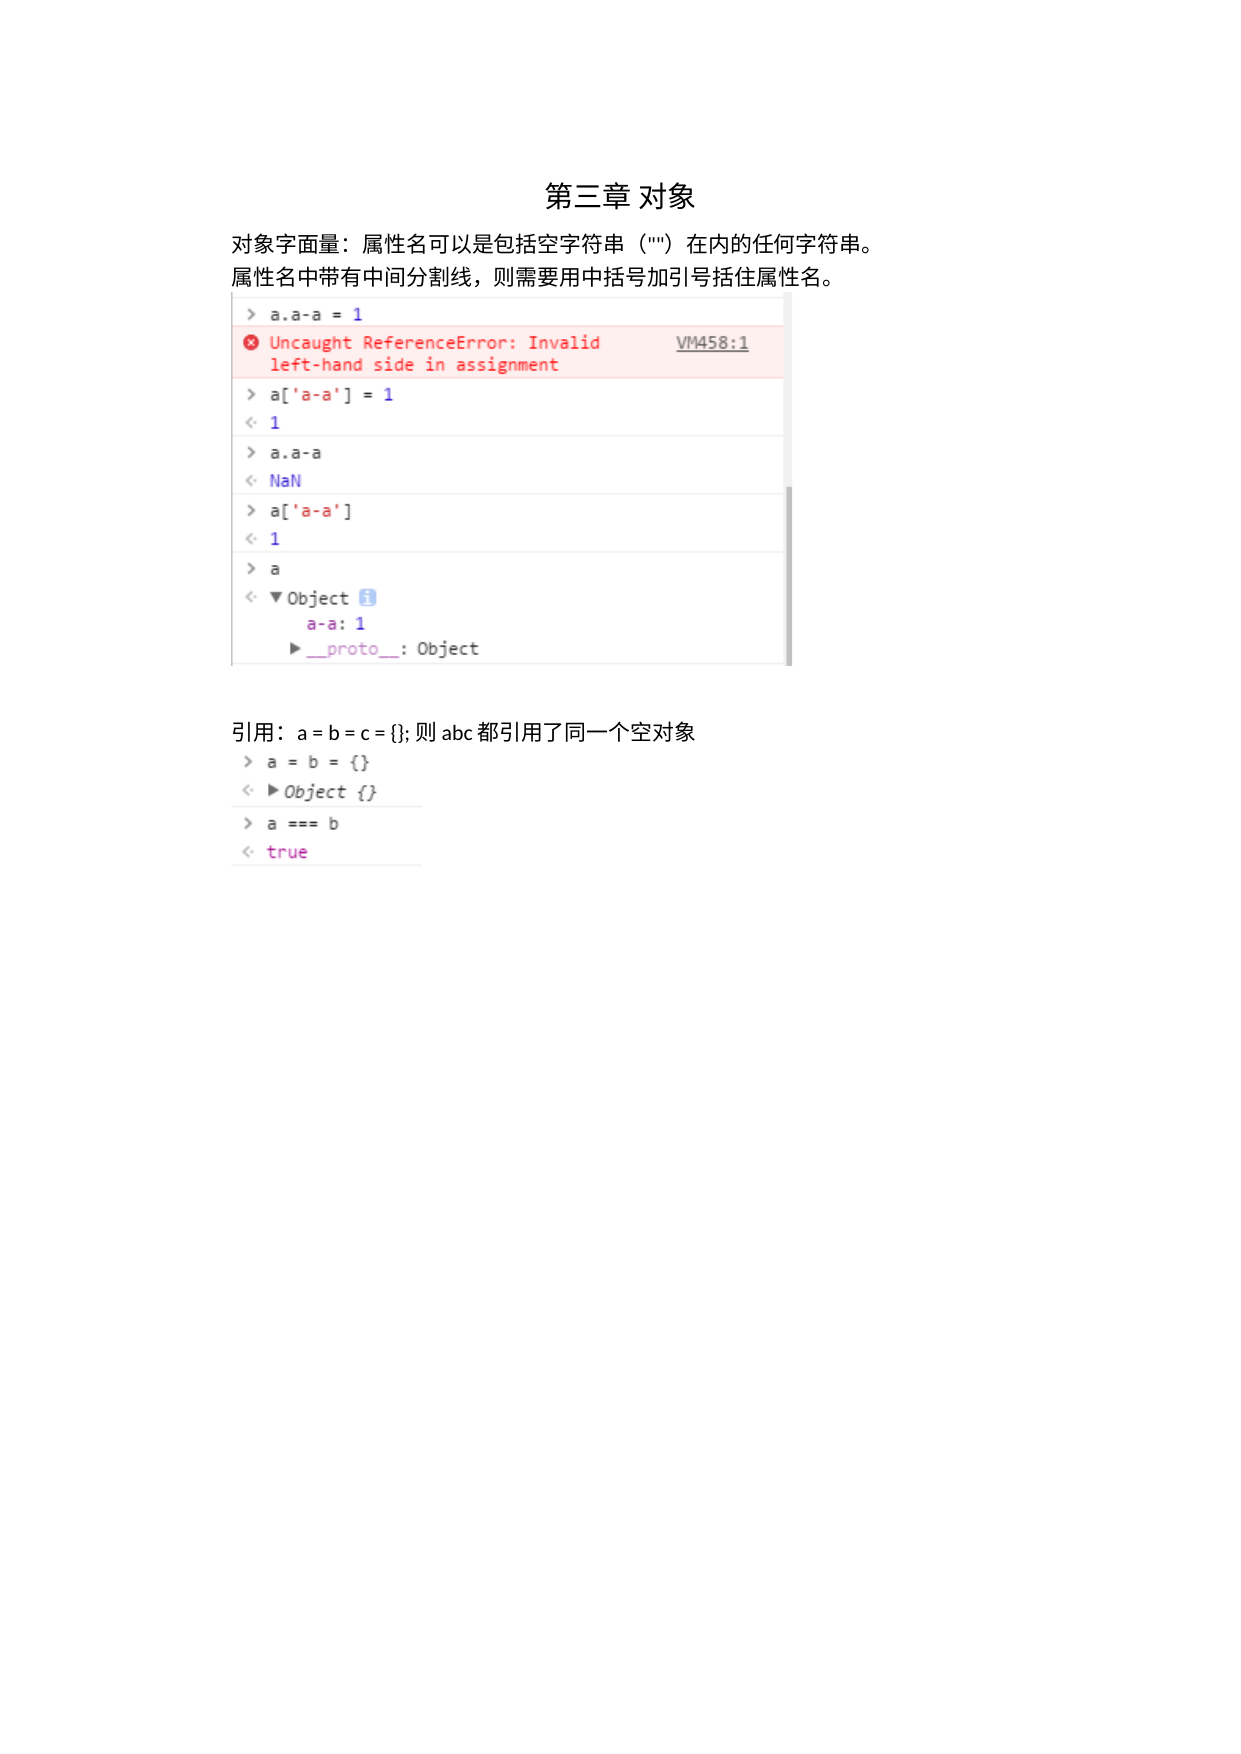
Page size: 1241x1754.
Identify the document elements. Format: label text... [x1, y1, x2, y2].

list 属性名中带有中间分割线，则需要用中括号加引号括住属性名。 [187, 259, 1053, 292]
list 对象字面量：属性名可以是包括空字符串（""）在内的任何字符串。 [187, 227, 1053, 259]
picture [231, 747, 422, 871]
list 第三章 对象 [187, 162, 1053, 227]
list 引用：a = b = c = {}; 则abc都引用了同一个空对象 [187, 714, 1053, 747]
picture [231, 292, 793, 666]
